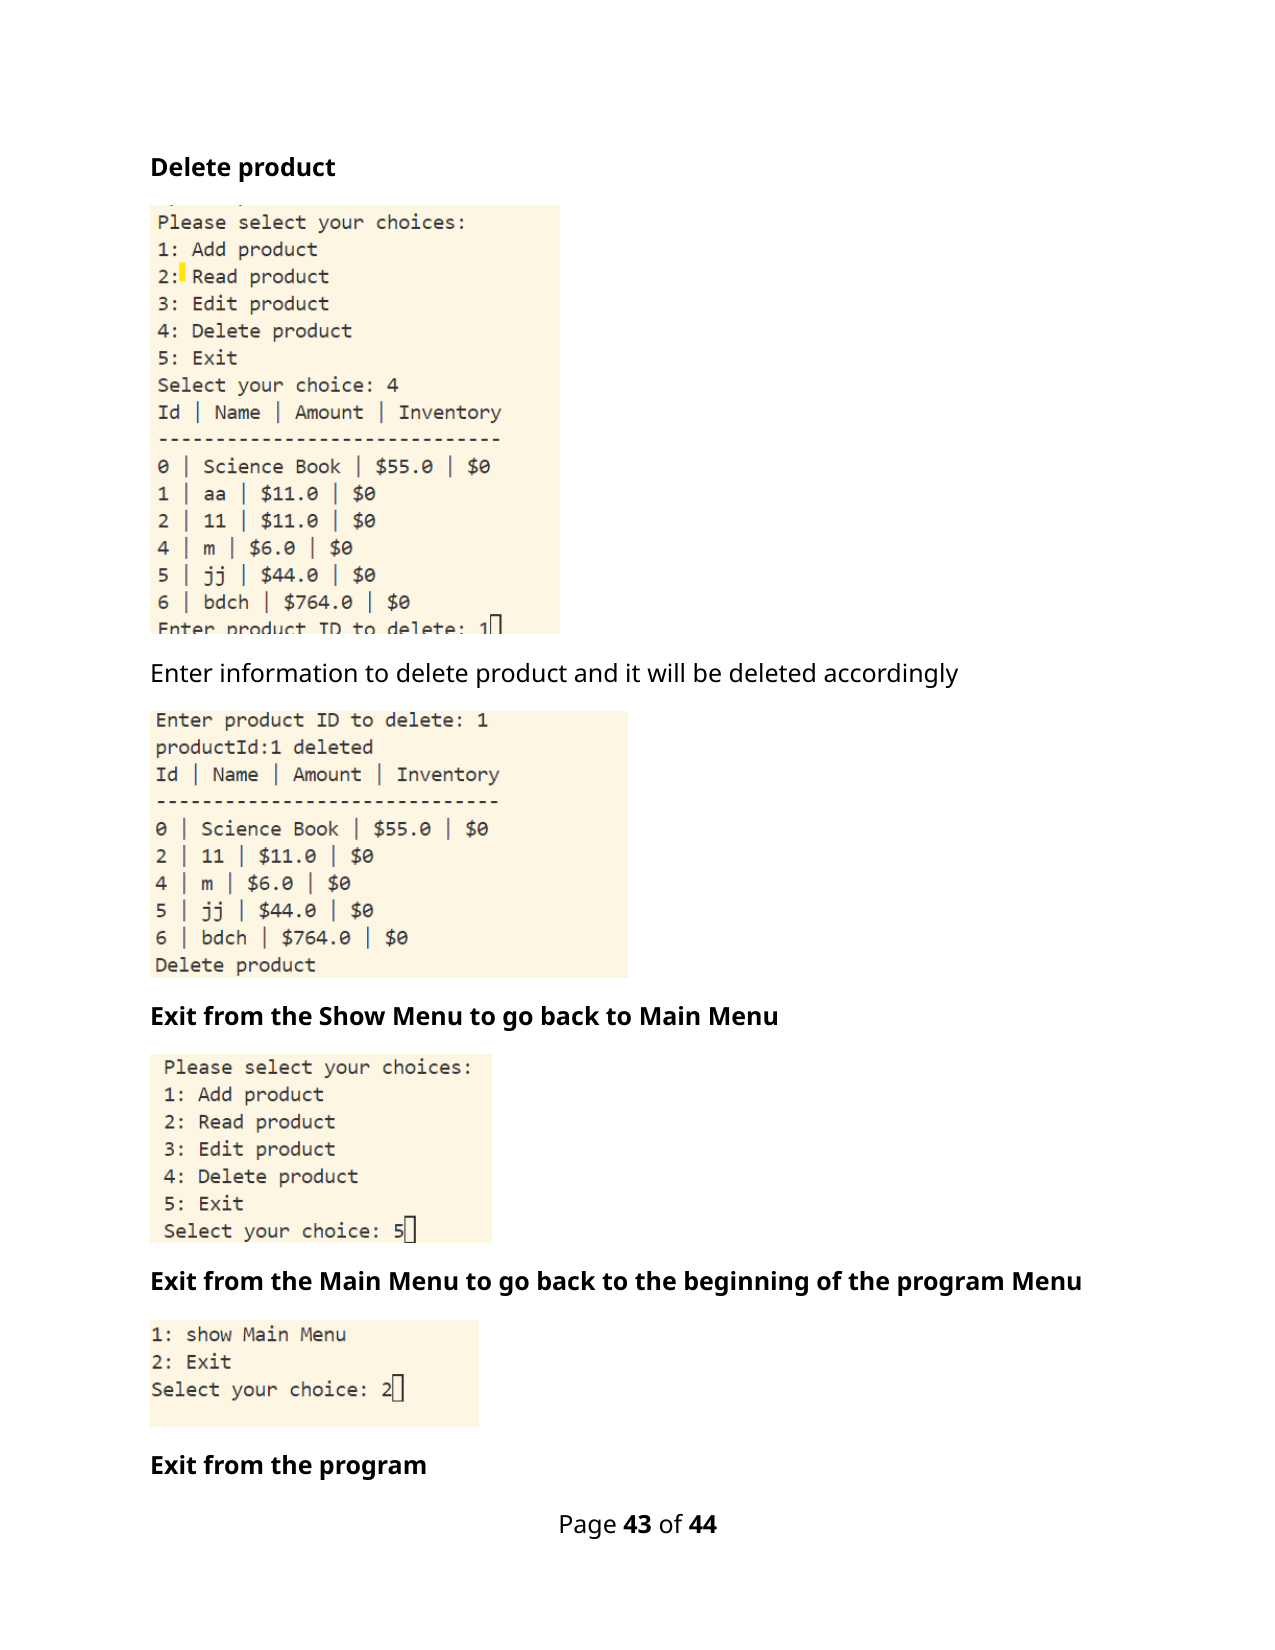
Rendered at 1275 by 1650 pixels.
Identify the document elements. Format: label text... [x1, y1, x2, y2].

text Delete product [150, 150, 1125, 184]
picture [150, 1320, 480, 1427]
picture [150, 205, 561, 634]
text Exit from the program [150, 1448, 1125, 1482]
text Exit from the Main Menu to go back to the beginning of the program Menu [150, 1264, 1125, 1298]
text Enter information to delete product and it will be deleted accordingly [150, 656, 1125, 690]
picture [150, 711, 629, 978]
text Exit from the Show Menu to go back to Main Menu [150, 999, 1125, 1033]
picture [150, 1054, 492, 1243]
